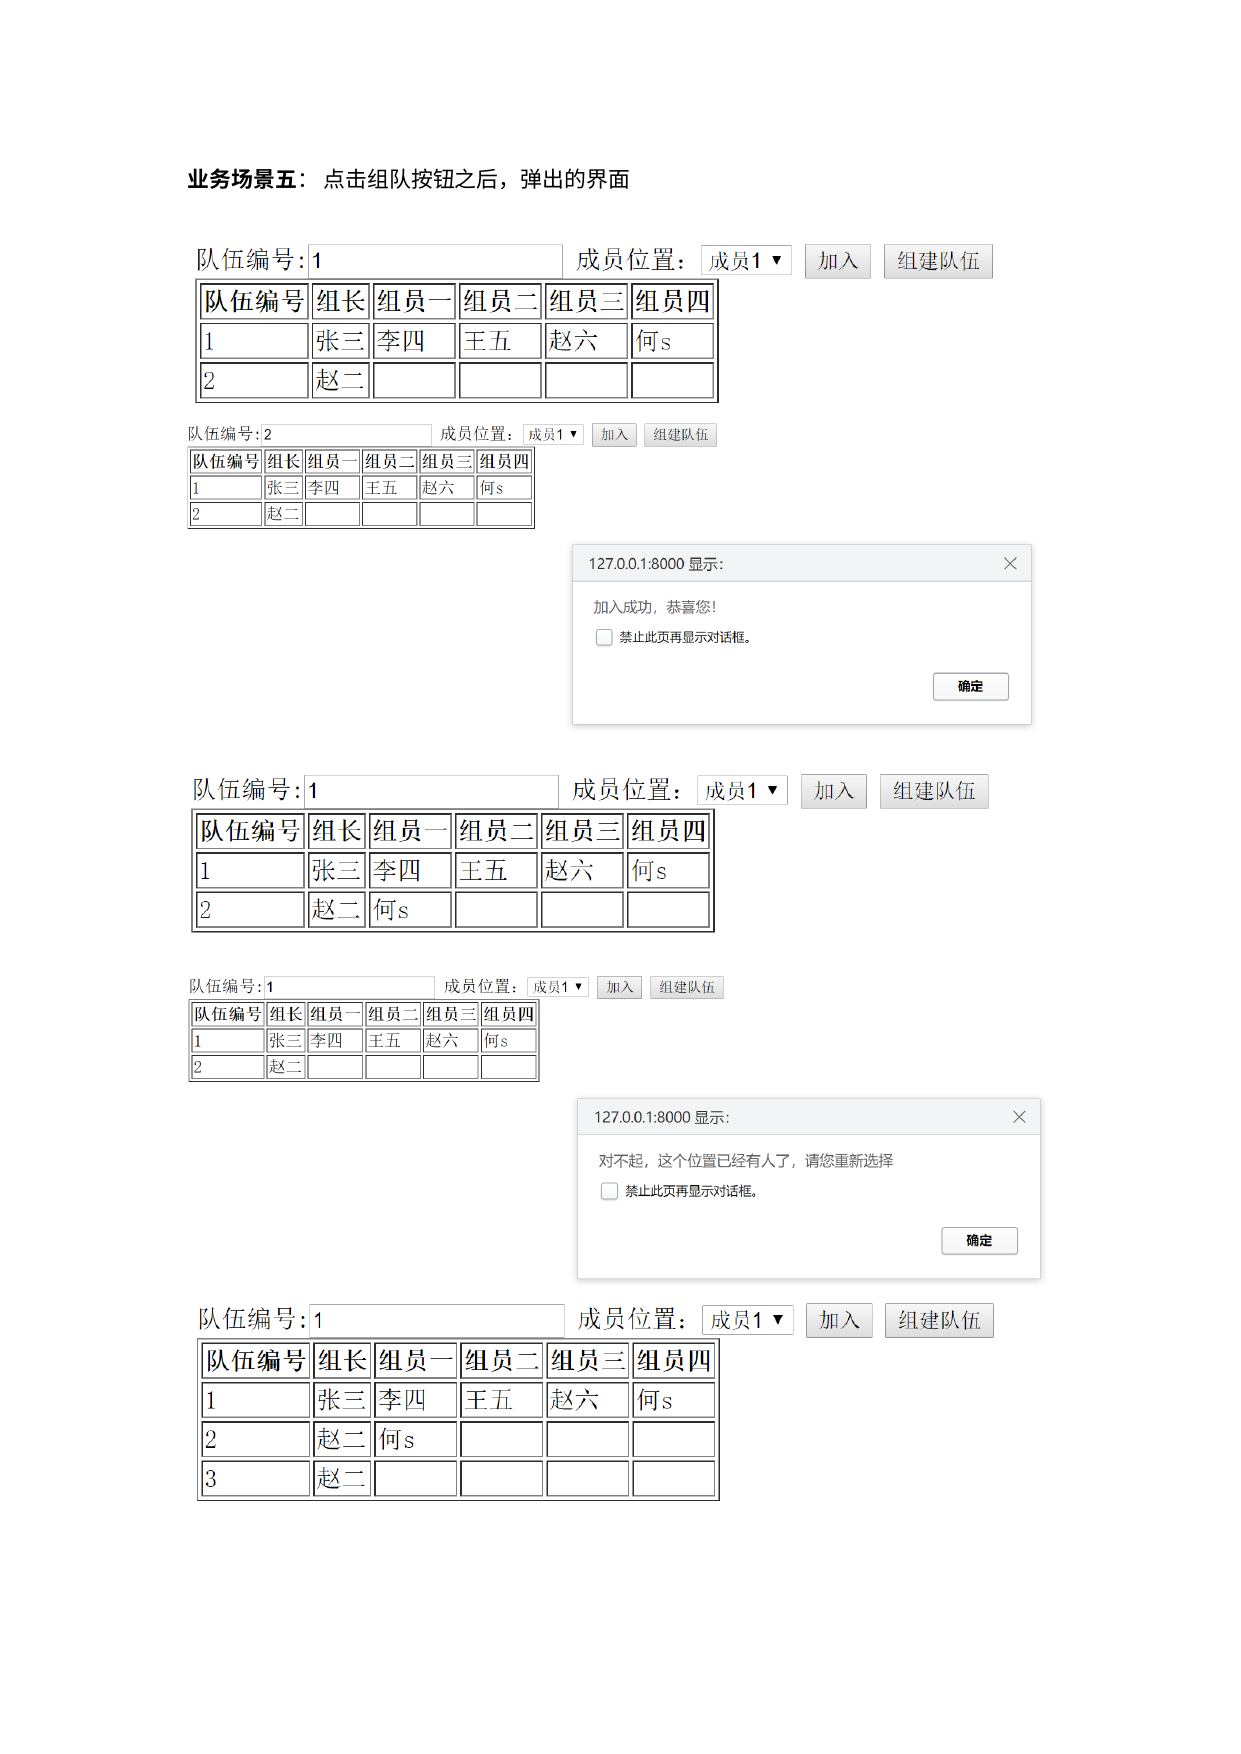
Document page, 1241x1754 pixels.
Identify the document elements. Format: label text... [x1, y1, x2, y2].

picture [187, 422, 1053, 742]
picture [187, 974, 1053, 1296]
picture [187, 227, 1004, 410]
text 业务场景五： 点击组队按钮之后，弹出的界面 [187, 162, 1053, 194]
picture [187, 1299, 1020, 1515]
picture [187, 747, 1024, 954]
